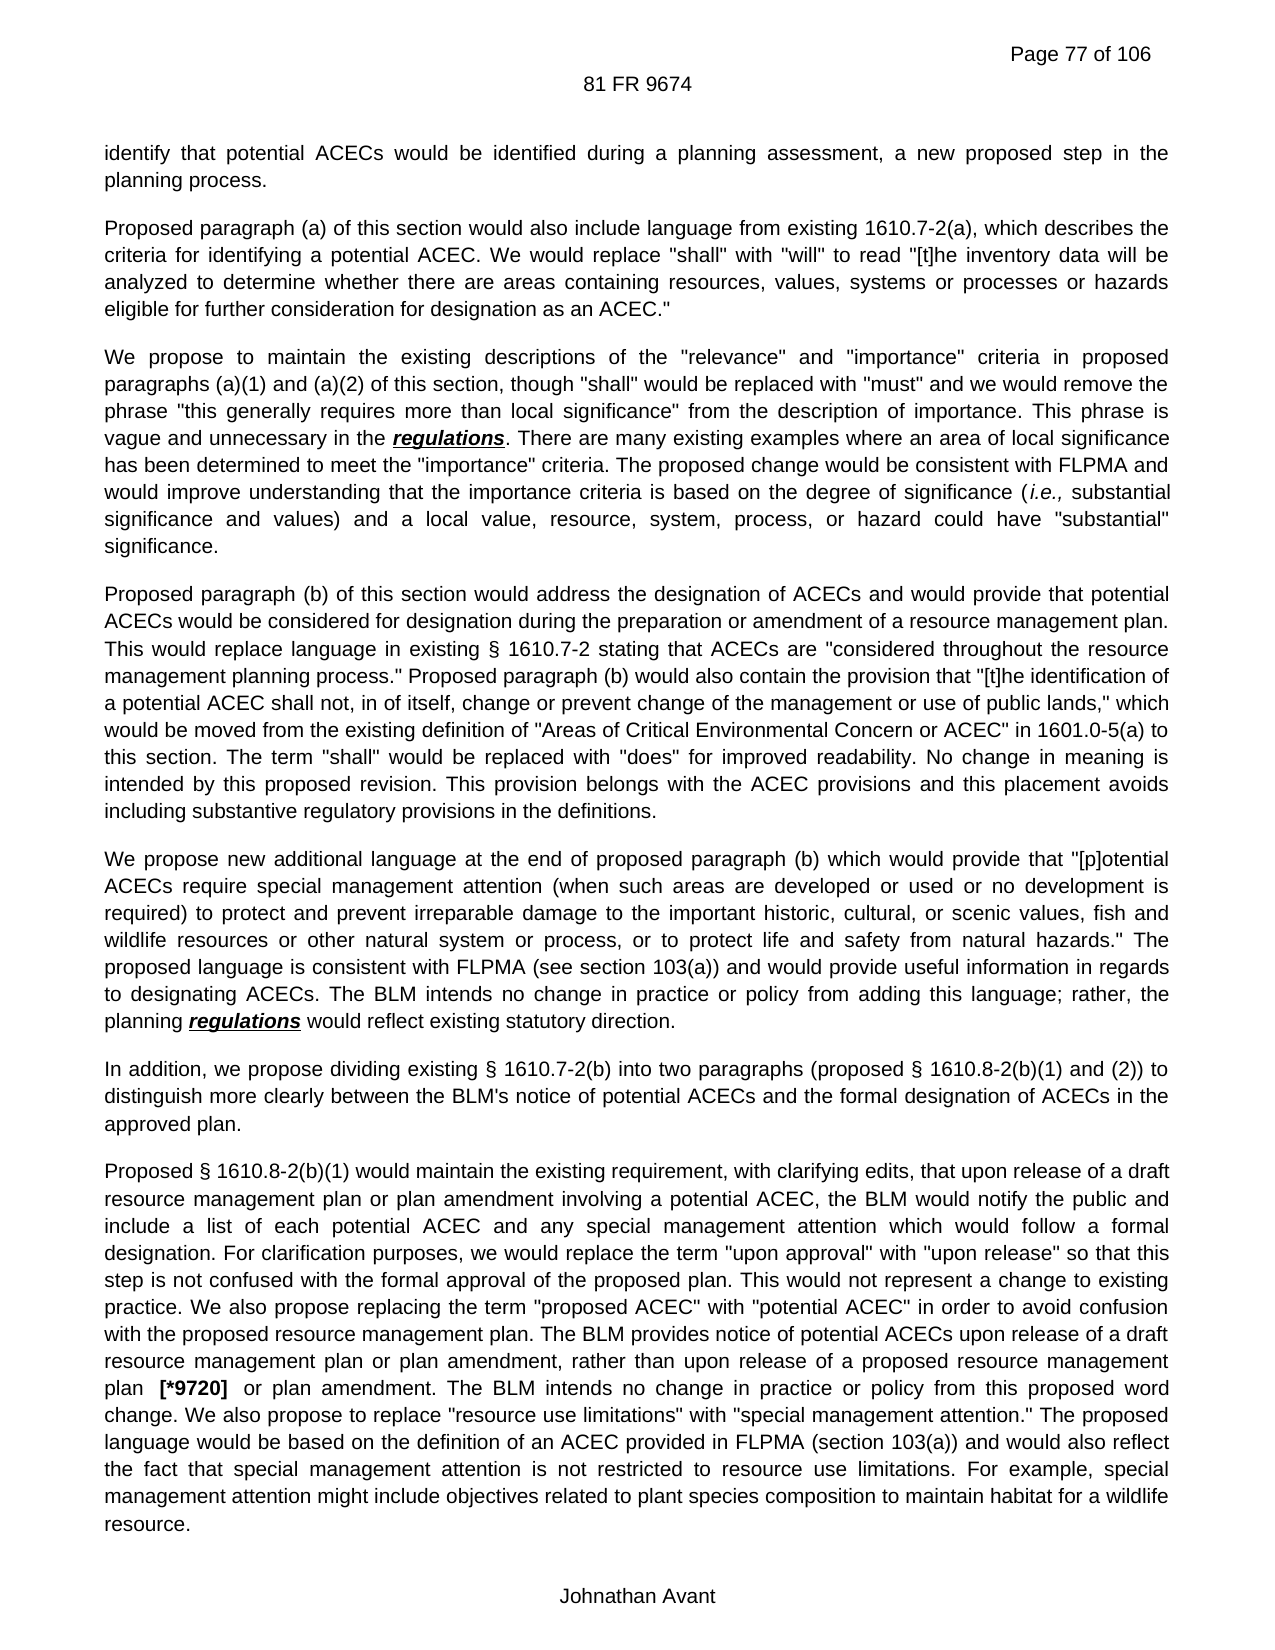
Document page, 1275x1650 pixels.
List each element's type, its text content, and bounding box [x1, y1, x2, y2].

text Proposed § 1610.8-2(b)(1) would maintain the existing requirement, with clarifying edits, that upon release of a draft resource management plan or plan amendment involving a potential ACEC, the BLM would notify the public and include a list of each potential ACEC and any special management attention which would follow a formal designation. For clarification purposes, we would replace the term "upon approval" with "upon release" so that this step is not confused with the formal approval of the proposed plan. This would not represent a change to existing practice. We also propose replacing the term "proposed ACEC" with "potential ACEC" in order to avoid confusion with the proposed resource management plan. The BLM provides notice of potential ACECs upon release of a draft resource management plan or plan amendment, rather than upon release of a proposed resource management plan [*9720] or plan amendment. The BLM intends no change in practice or policy from this proposed word change. We also propose to replace "resource use limitations" with "special management attention." The proposed language would be based on the definition of an ACEC provided in FLPMA (section 103(a)) and would also reflect the fact that special management attention is not restricted to resource use limitations. For example, special management attention might include objectives related to plant species composition to maintain habitat for a wildlife resource. [104, 1156, 1171, 1535]
text Proposed paragraph (b) of this section would address the designation of ACECs and would provide that potential ACECs would be considered for designation during the preparation or amendment of a resource management plan. This would replace language in existing § 1610.7-2 stating that ACECs are "considered throughout the resource management planning process." Proposed paragraph (b) would also contain the provision that "[t]he identification of a potential ACEC shall not, in of itself, change or prevent change of the management or use of public lands," which would be moved from the existing definition of "Areas of Critical Environmental Concern or ACEC" in 1601.0-5(a) to this section. The term "shall" would be replaced with "does" for improved readability. No change in meaning is intended by this proposed revision. This provision belongs with the ACEC provisions and this placement avoids including substantive regulatory provisions in the definitions. [104, 579, 1171, 823]
text We propose new additional language at the end of proposed paragraph (b) which would provide that "[p]otential ACECs require special management attention (when such areas are developed or used or no development is required) to protect and prevent irreparable damage to the important historic, cultural, or scenic values, fish and wildlife resources or other natural system or process, or to protect life and safety from natural hazards." The proposed language is consistent with FLPMA (see section 103(a)) and would provide useful information in regards to designating ACECs. The BLM intends no change in practice or policy from adding this language; rather, the planning regulations would reflect existing statutory direction. [104, 844, 1171, 1033]
text In addition, we propose dividing existing § 1610.7-2(b) into two paragraphs (proposed § 1610.8-2(b)(1) and (2)) to distinguish more clearly between the BLM's notice of potential ACECs and the formal designation of ACECs in the approved plan. [104, 1054, 1171, 1135]
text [104, 137, 1171, 192]
text We propose to maintain the existing descriptions of the "relevance" and "importance" criteria in proposed paragraphs (a)(1) and (a)(2) of this section, though "shall" would be replaced with "must" and we would remove the phrase "this generally requires more than local significance" from the description of importance. This phrase is vague and unnecessary in the regulations. There are many existing examples where an area of local significance has been determined to meet the "importance" criteria. The proposed change would be consistent with FLPMA and would improve understanding that the importance criteria is based on the degree of significance (i.e., substantial significance and values) and a local value, resource, system, process, or hazard could have "substantial" significance. [104, 342, 1171, 558]
text Proposed paragraph (a) of this section would also include language from existing 1610.7-2(a), which describes the criteria for identifying a potential ACEC. We would replace "shall" with "will" to read "[t]he inventory data will be analyzed to determine whether there are areas containing resources, values, systems or processes or hazards eligible for further consideration for designation as an ACEC." [104, 212, 1171, 321]
